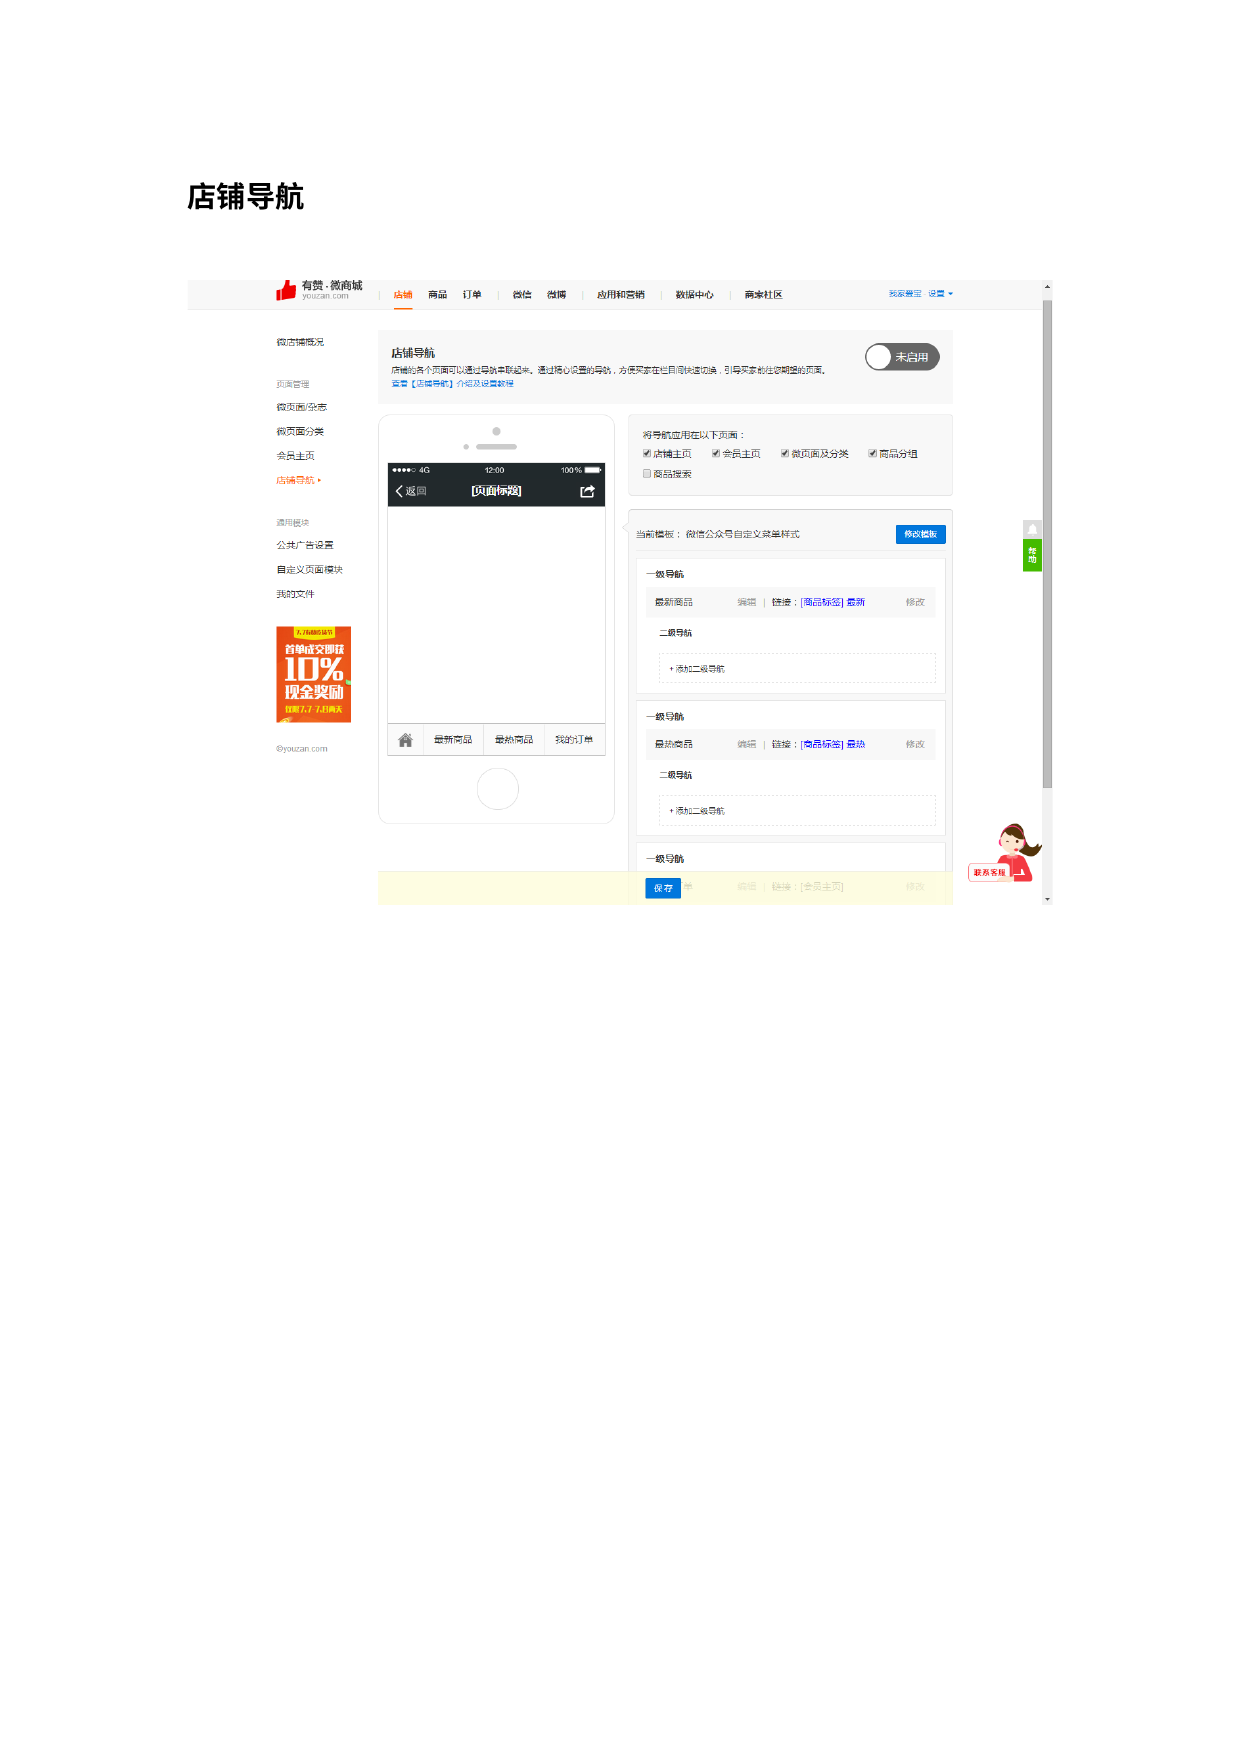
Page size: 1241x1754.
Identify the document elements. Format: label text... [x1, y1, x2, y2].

subtitle 店铺导航 [187, 162, 1053, 227]
picture [187, 280, 1053, 905]
